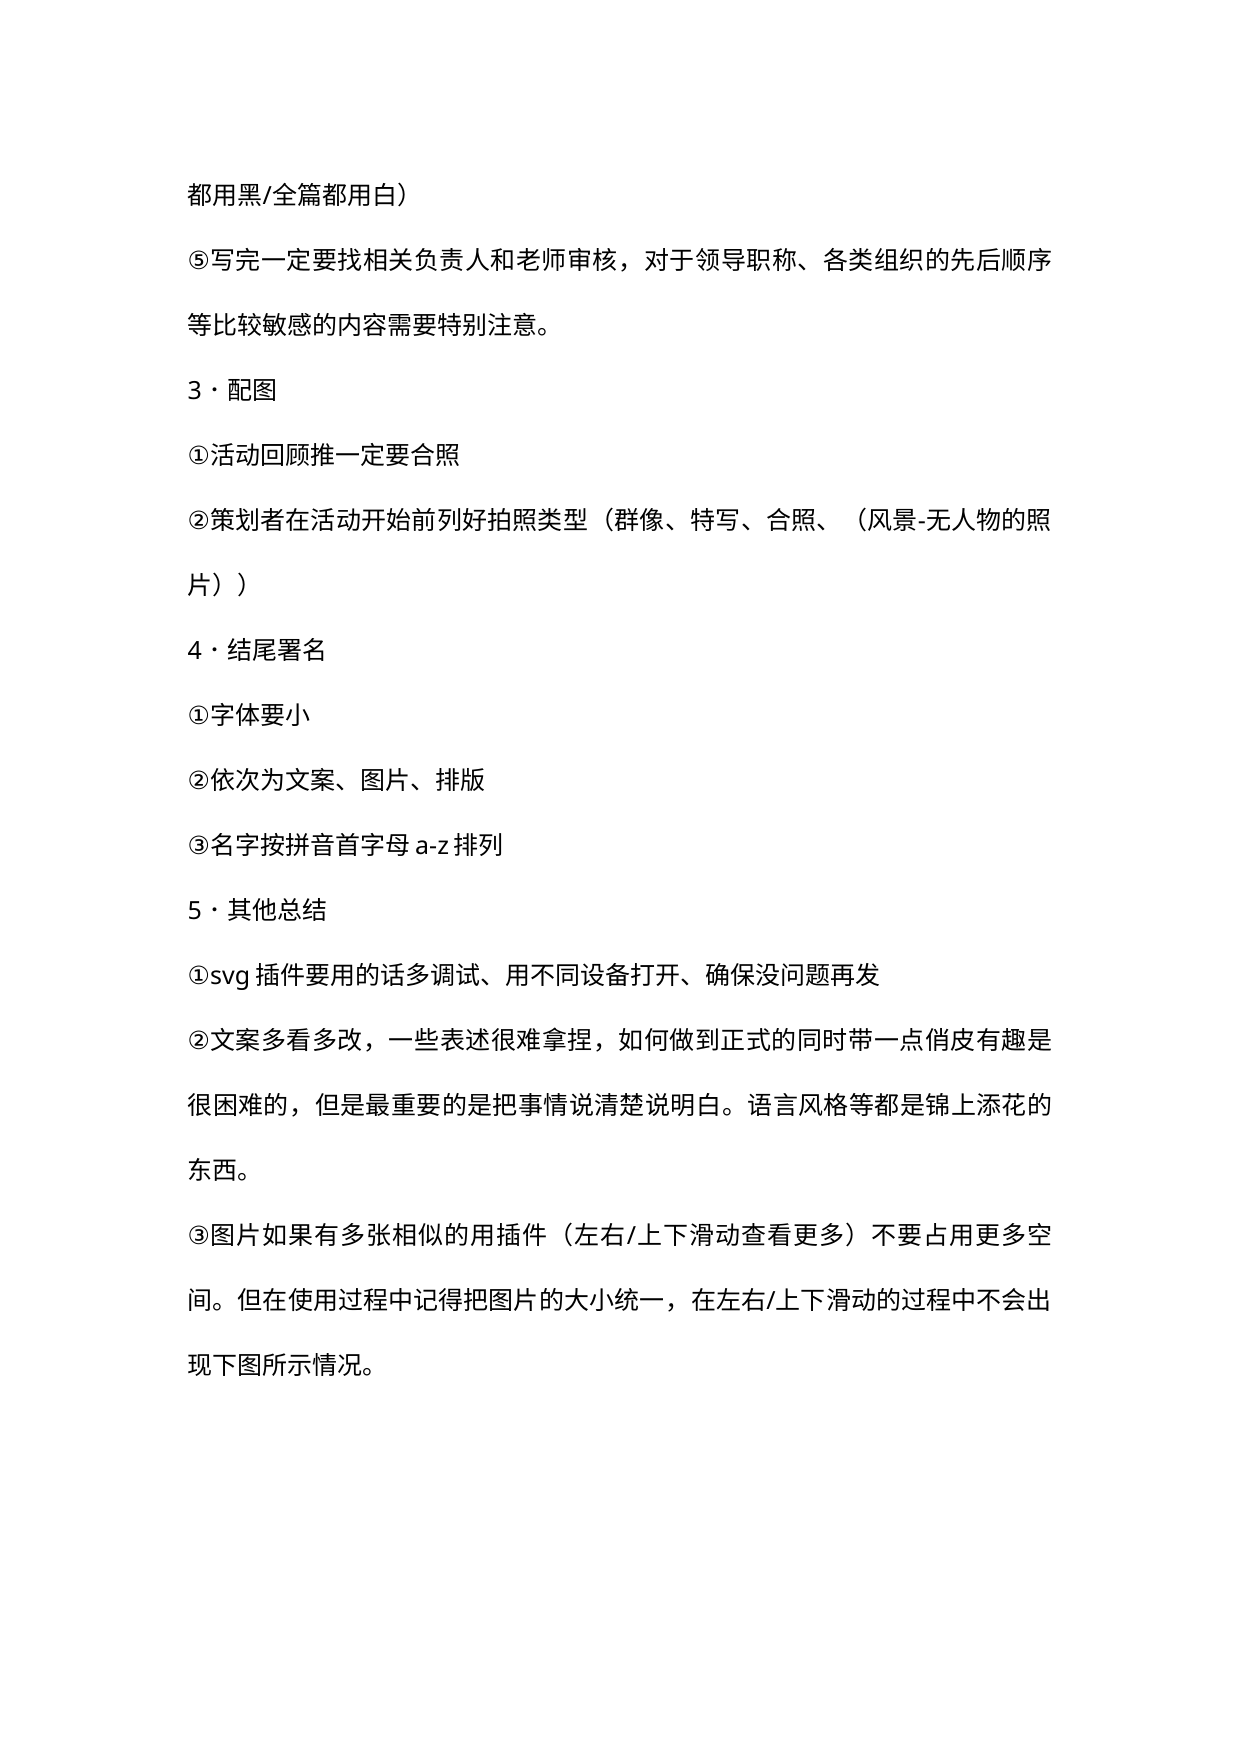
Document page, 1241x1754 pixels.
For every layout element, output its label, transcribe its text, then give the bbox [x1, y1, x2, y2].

list 文案多看多改，一些表述很难拿捏，如何做到正式的同时带一点俏皮有趣是很困难的，但是最重要的是把事情说清楚说明白。语言风格等都是锦上添花的东西。 [187, 1007, 1053, 1202]
list 结尾署名 [187, 617, 1053, 682]
list 名字按拼音首字母a-z排列 [187, 812, 1053, 877]
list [187, 162, 1053, 227]
list 依次为文案、图片、排版 [187, 747, 1053, 812]
list svg插件要用的话多调试、用不同设备打开、确保没问题再发 [187, 942, 1053, 1007]
list 写完一定要找相关负责人和老师审核，对于领导职称、各类组织的先后顺序等比较敏感的内容需要特别注意。 [187, 227, 1053, 357]
list 活动回顾推一定要合照 [187, 422, 1053, 487]
list 其他总结 [187, 877, 1053, 942]
list 字体要小 [187, 682, 1053, 747]
list 策划者在活动开始前列好拍照类型（群像、特写、合照、（风景-无人物的照片）） [187, 487, 1053, 617]
list 图片如果有多张相似的用插件（左右/上下滑动查看更多）不要占用更多空间。但在使用过程中记得把图片的大小统一，在左右/上下滑动的过程中不会出现下图所示情况。 [187, 1202, 1053, 1397]
list 配图 [187, 357, 1053, 422]
